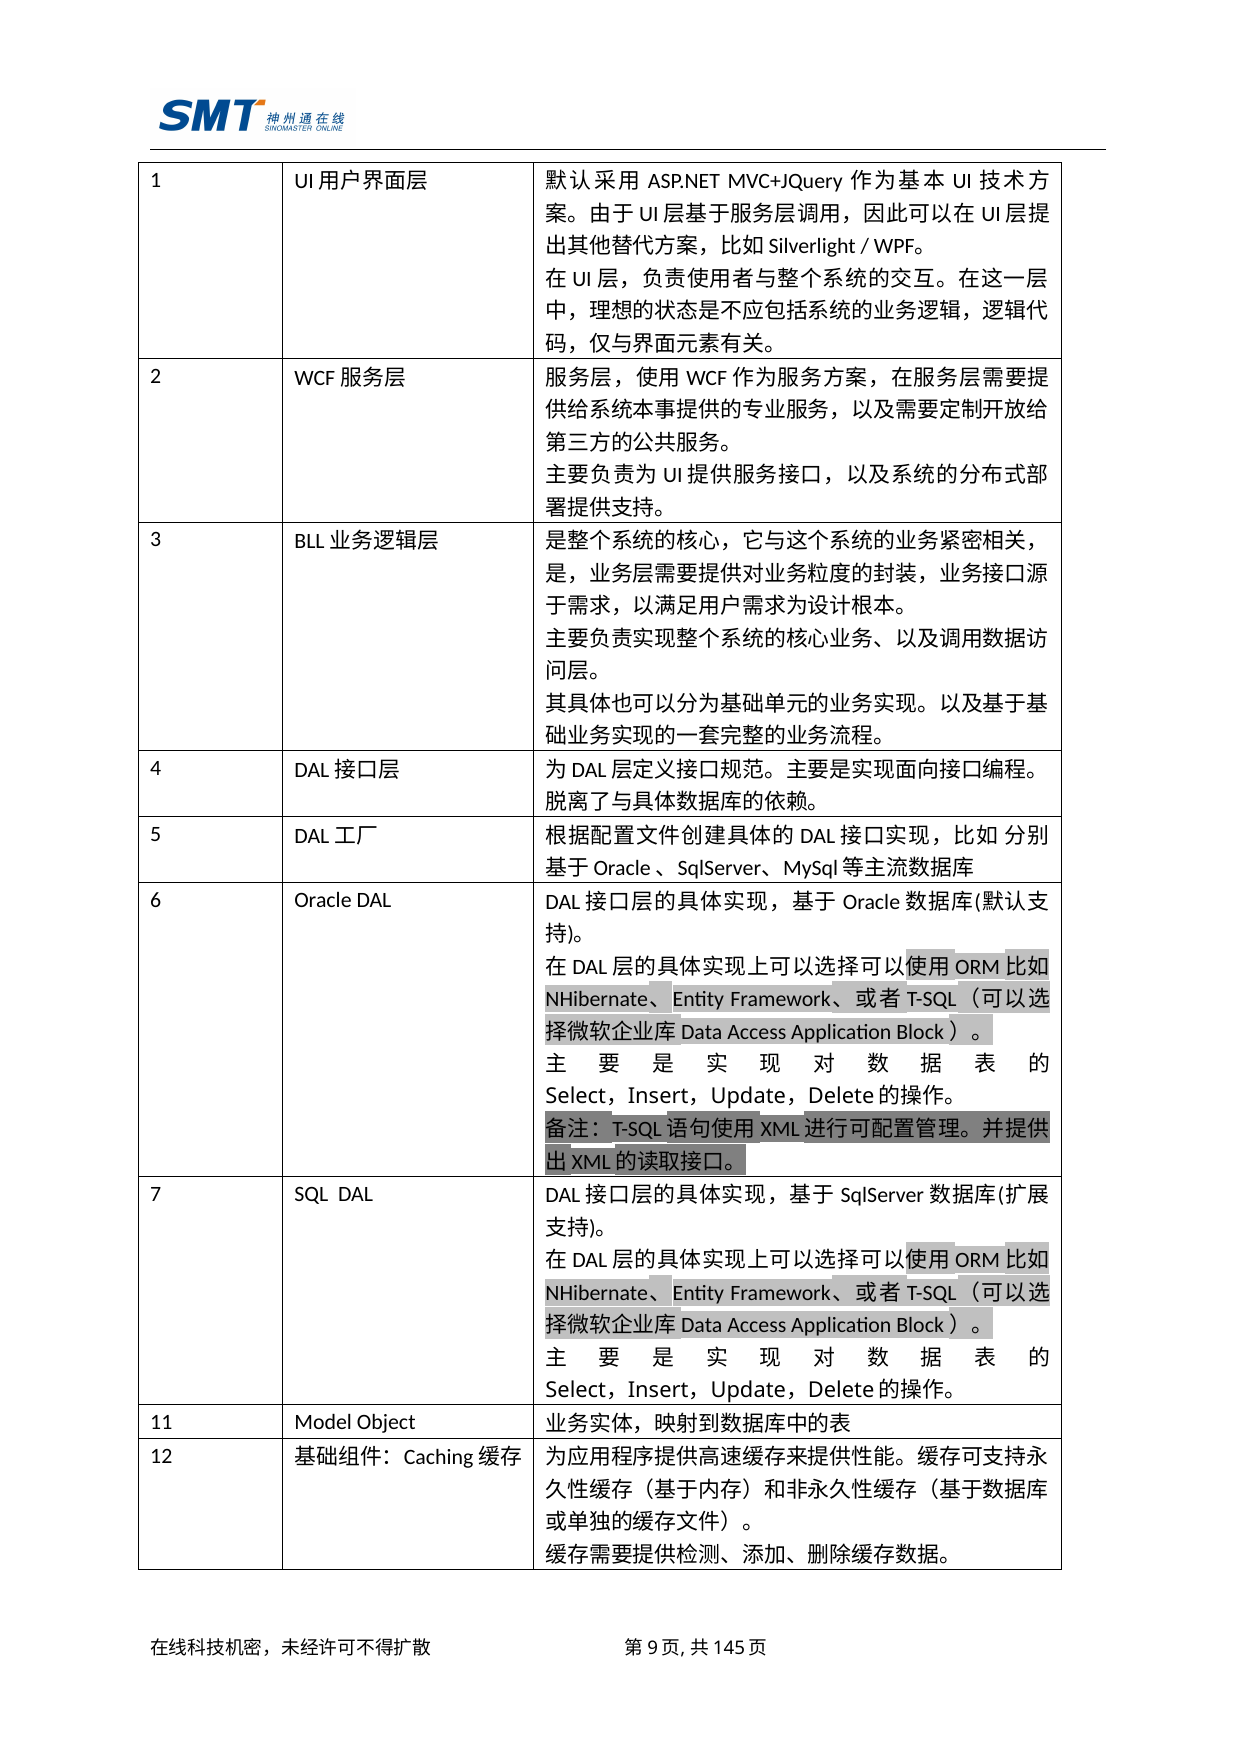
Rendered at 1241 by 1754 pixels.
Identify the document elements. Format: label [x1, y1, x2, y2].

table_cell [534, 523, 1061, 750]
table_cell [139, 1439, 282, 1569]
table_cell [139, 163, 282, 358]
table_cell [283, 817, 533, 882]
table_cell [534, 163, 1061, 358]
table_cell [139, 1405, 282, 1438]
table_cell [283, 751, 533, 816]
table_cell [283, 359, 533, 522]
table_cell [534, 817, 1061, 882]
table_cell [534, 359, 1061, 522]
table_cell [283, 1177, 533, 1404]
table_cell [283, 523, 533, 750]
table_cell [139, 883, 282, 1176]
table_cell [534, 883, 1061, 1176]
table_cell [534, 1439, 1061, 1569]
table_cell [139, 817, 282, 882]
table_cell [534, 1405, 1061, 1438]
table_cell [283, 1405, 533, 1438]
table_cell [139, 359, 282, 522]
picture [150, 88, 357, 147]
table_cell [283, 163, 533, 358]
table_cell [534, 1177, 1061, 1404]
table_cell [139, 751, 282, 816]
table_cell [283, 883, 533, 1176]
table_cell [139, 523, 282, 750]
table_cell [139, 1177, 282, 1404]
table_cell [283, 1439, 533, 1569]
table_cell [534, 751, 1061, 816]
